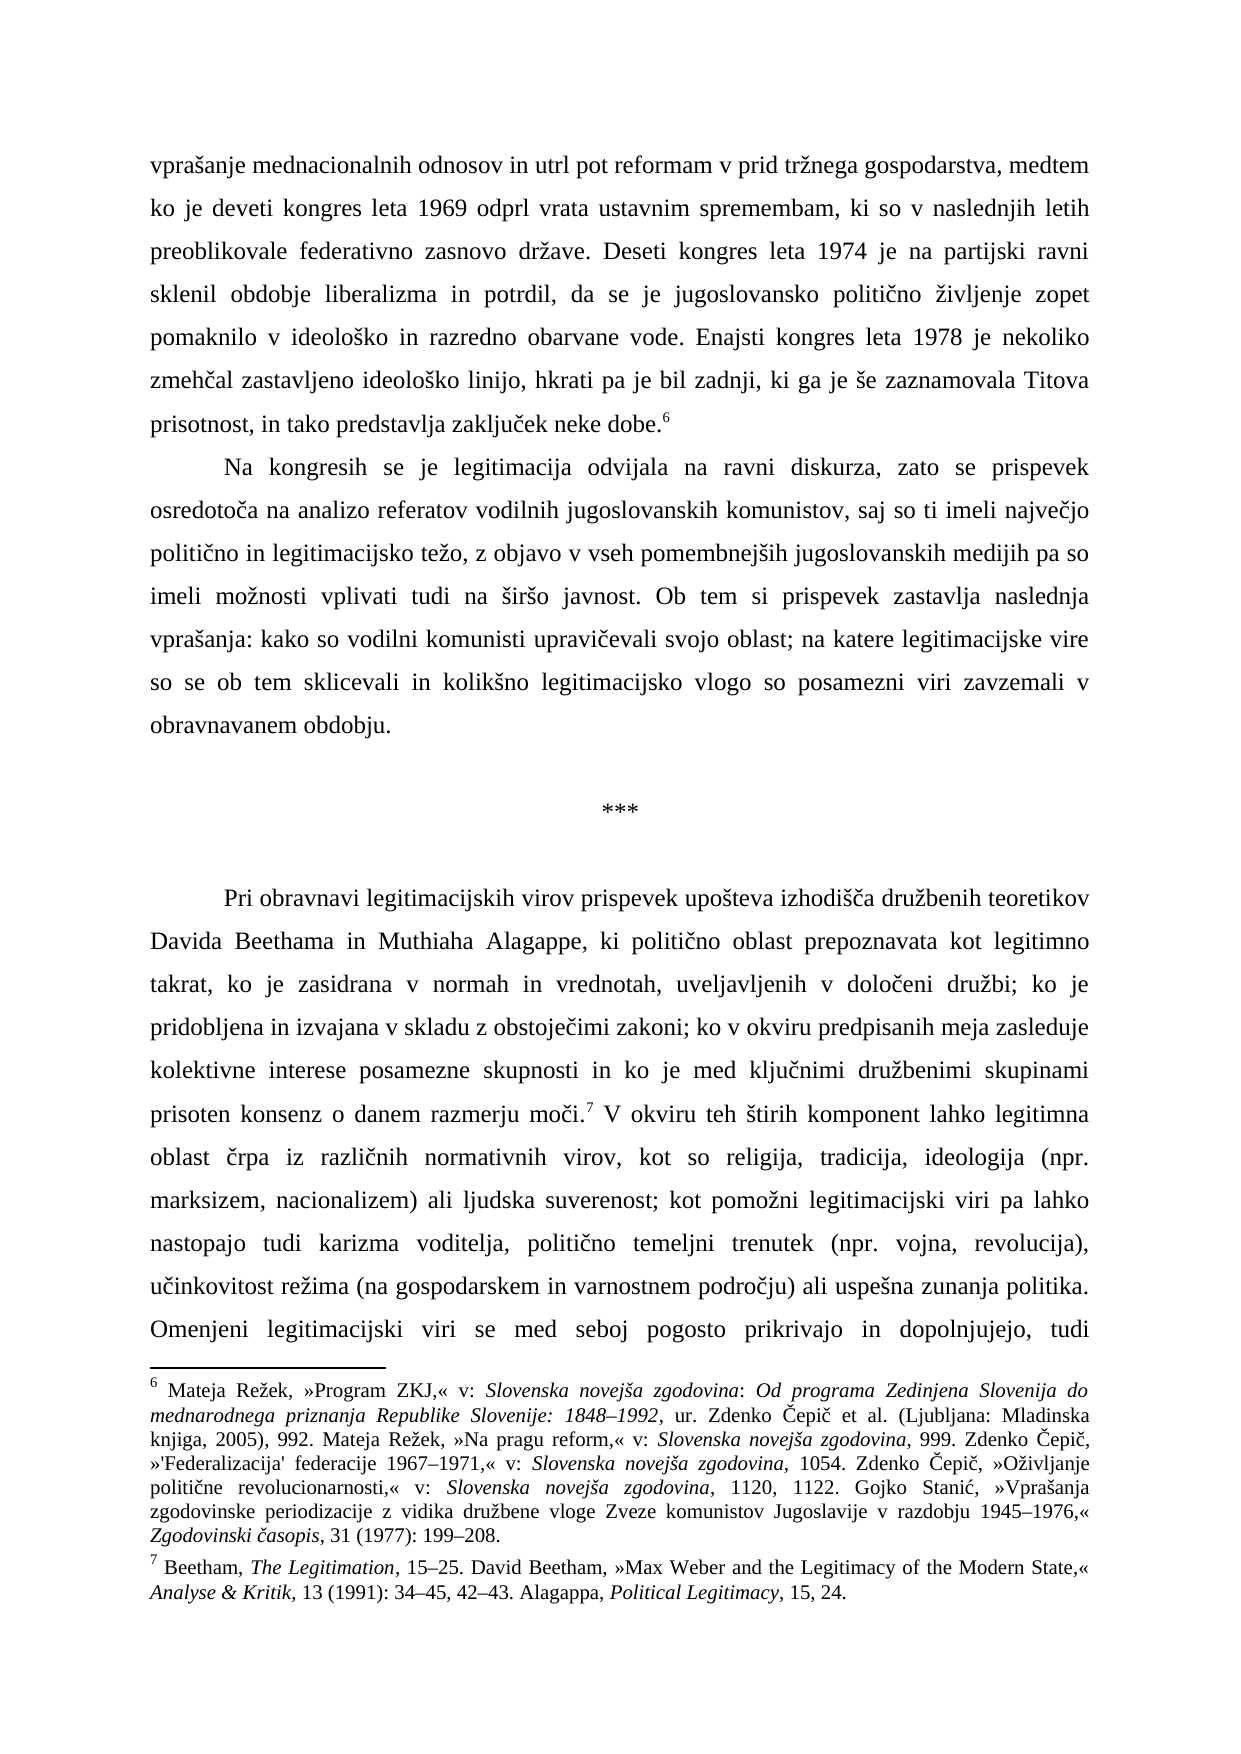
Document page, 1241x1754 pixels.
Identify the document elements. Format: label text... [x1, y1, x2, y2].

text Na kongresih se je legitimacija odvijala na ravni diskurza, zato se prispevek osredotoča na analizo referatov vodilnih jugoslovanskih komunistov, saj so ti imeli največjo politično in legitimacijsko težo, z objavo v vseh pomembnejših jugoslovanskih medijih pa so imeli možnosti vplivati tudi na širšo javnost. Ob tem si prispevek zastavlja naslednja vprašanja: kako so vodilni komunisti upravičevali svojo oblast; na katere legitimacijske vire so se ob tem sklicevali in kolikšno legitimacijsko vlogo so posamezni viri zavzemali v obravnavanem obdobju. [150, 452, 1090, 739]
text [150, 883, 1090, 1343]
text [150, 150, 1090, 437]
text *** [150, 797, 1090, 826]
